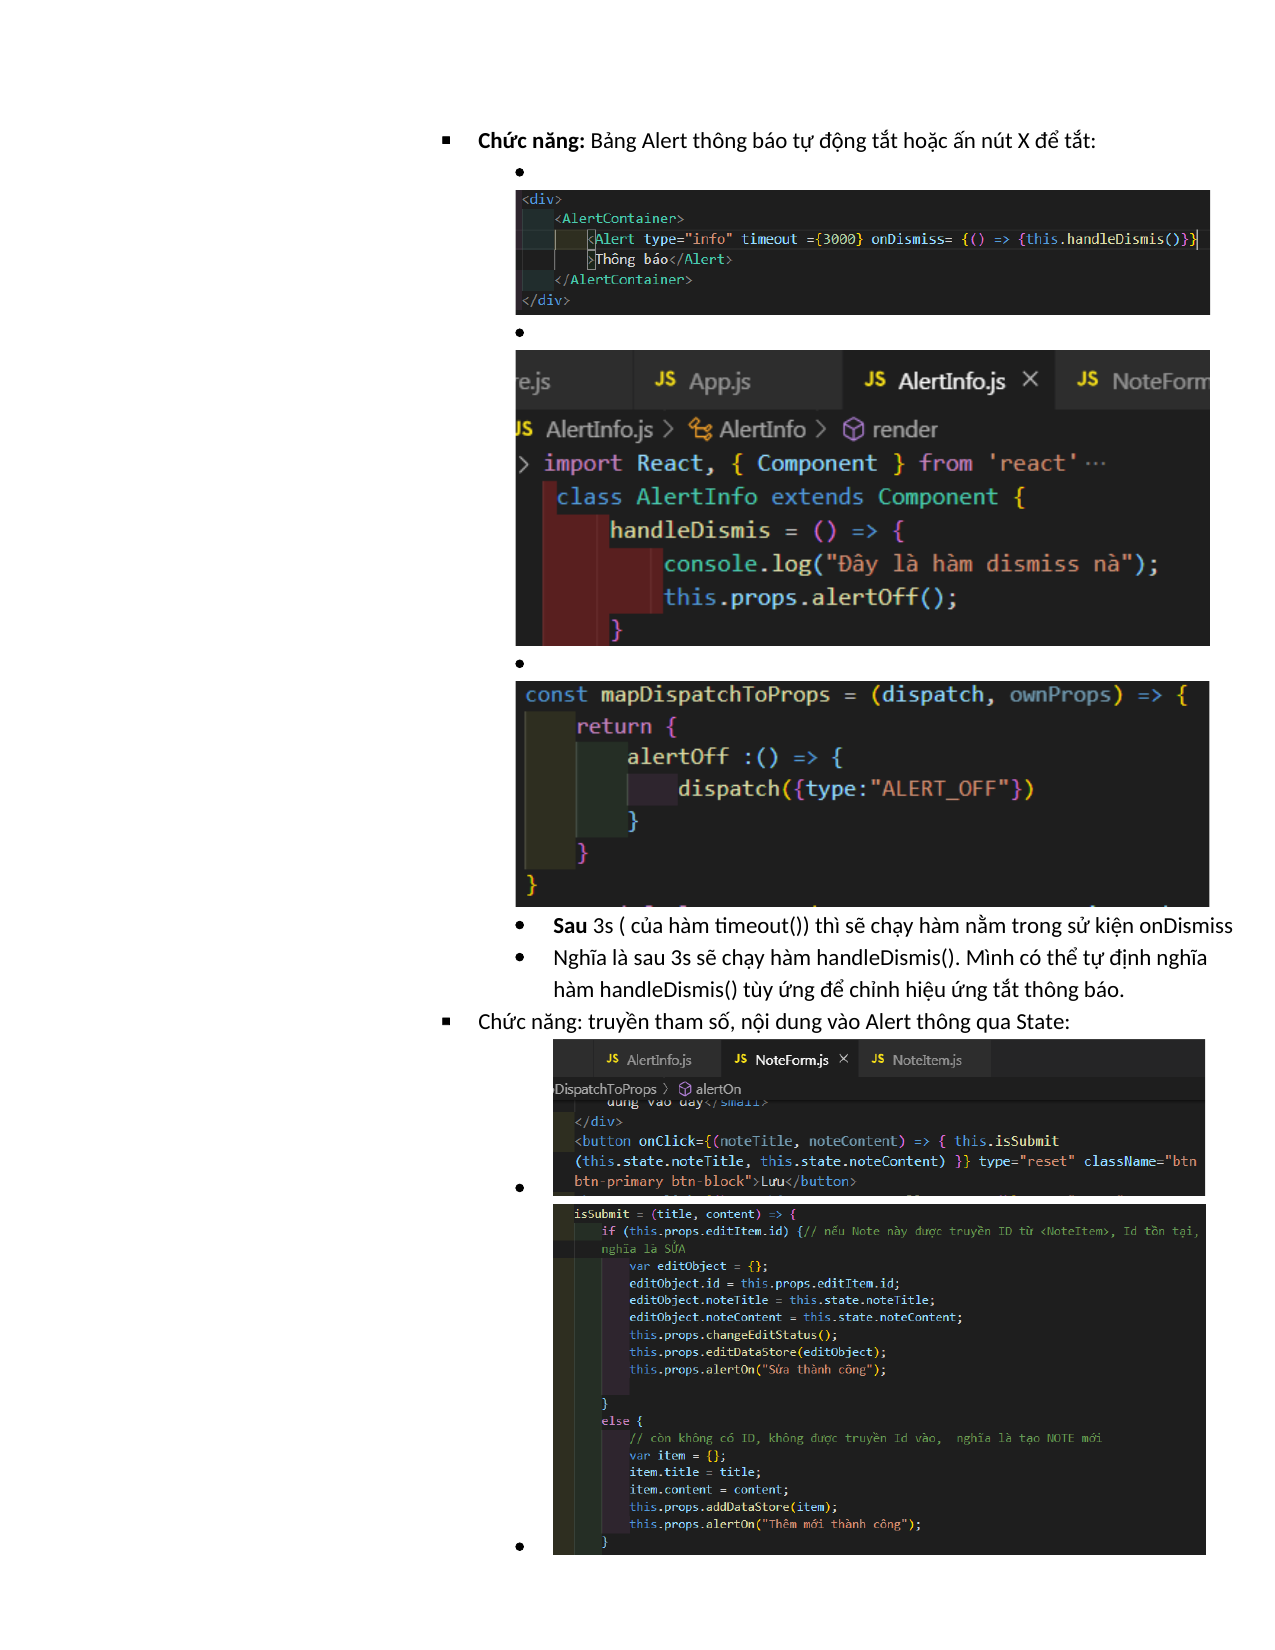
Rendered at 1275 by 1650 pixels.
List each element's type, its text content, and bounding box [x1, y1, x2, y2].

list Sau 3s ( của hàm timeout()) thì sẽ chạy hàm nằm trong sử kiện onDismiss [516, 911, 1237, 939]
list Chức năng: truyền tham số, nội dung vào Alert thông qua State: [441, 1007, 1237, 1035]
list Chức năng: Bảng Alert thông báo tự động tắt hoặc ấn nút X để tắt: [441, 126, 1237, 154]
list Nghĩa là sau 3s sẽ chạy hàm handleDismis(). Mình có thể tự định nghĩa hàm handleDismis() tùy ứng để chỉnh hiệu ứng tắt thông báo. [516, 943, 1237, 1003]
